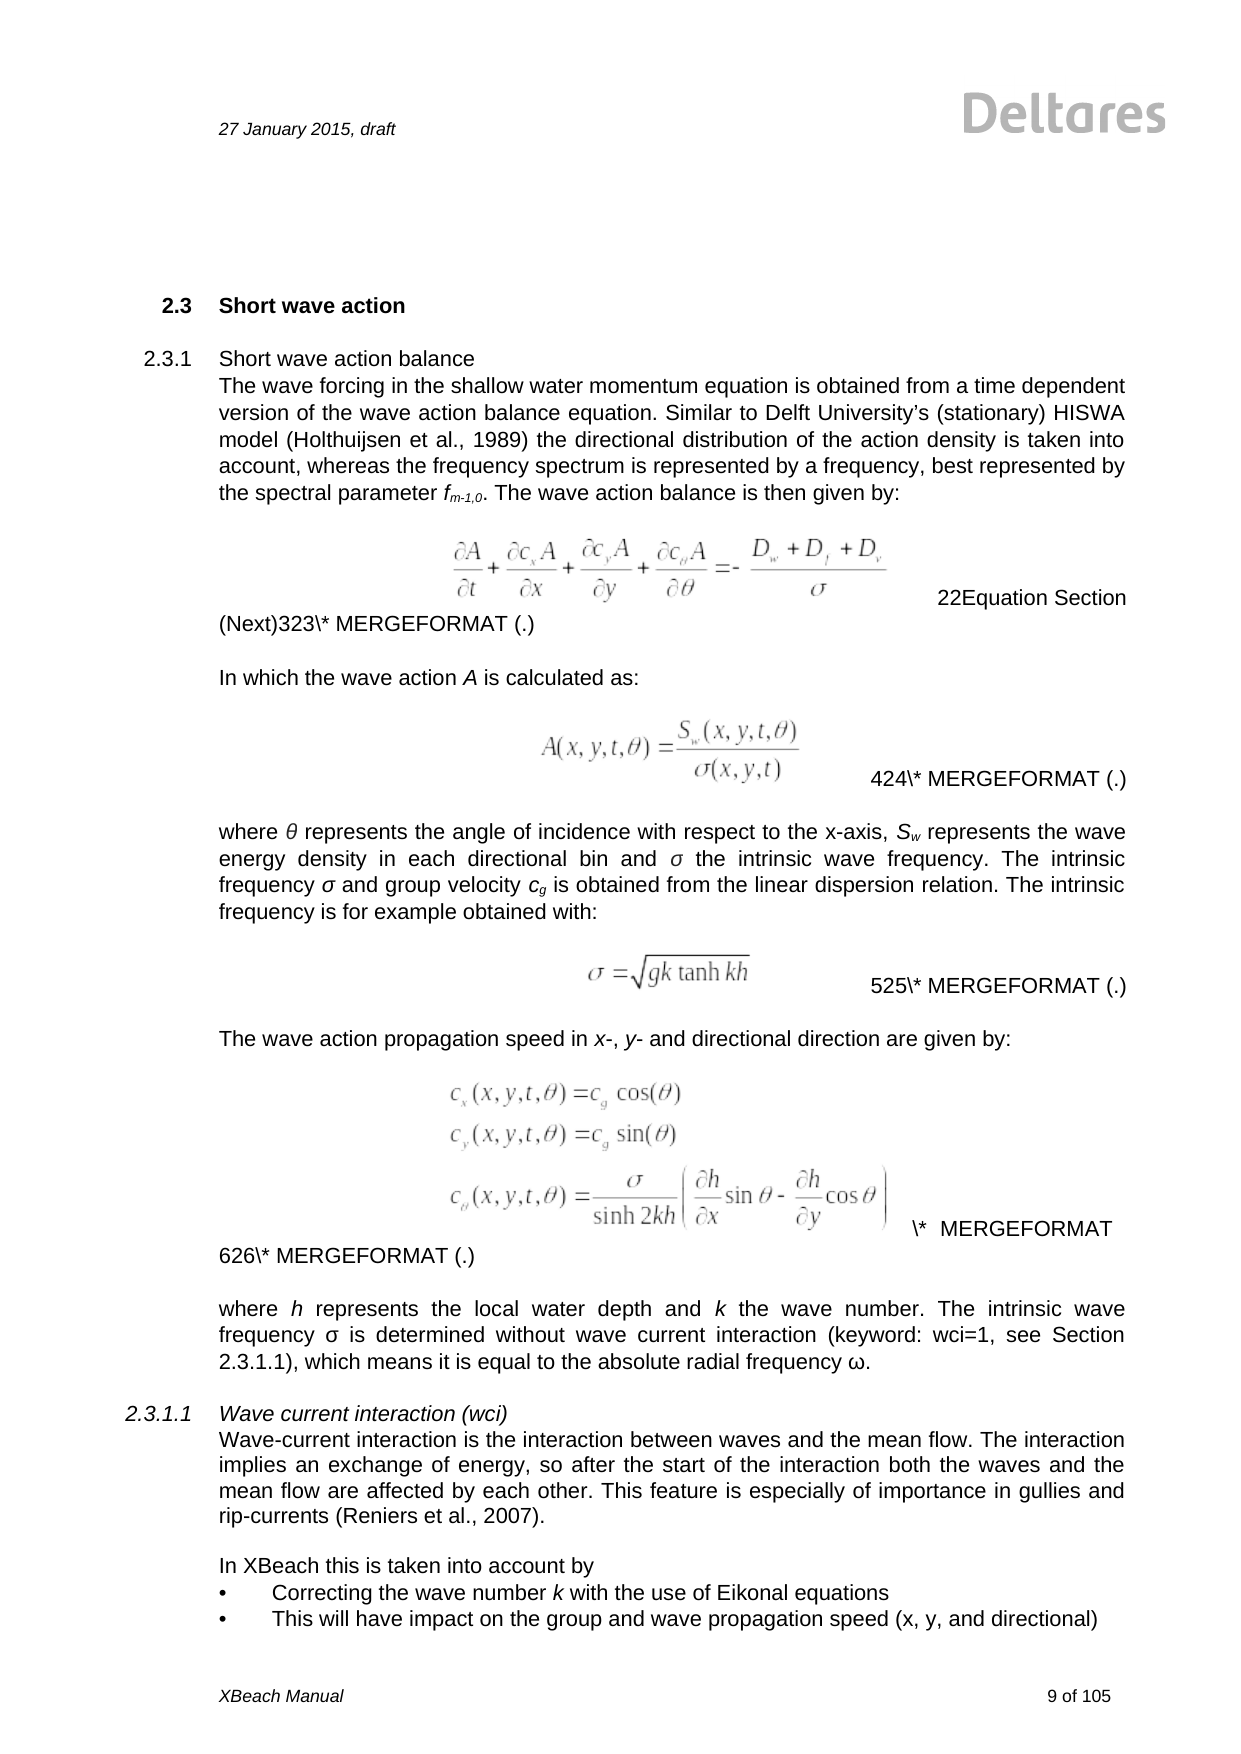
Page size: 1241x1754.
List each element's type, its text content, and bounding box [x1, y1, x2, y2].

text In which the wave action A is calculated as: [218, 663, 1126, 690]
subtitle Short wave action balance [192, 346, 1126, 372]
text In XBeach this is taken into account by [218, 1553, 1126, 1578]
text Wave-current interaction is the interaction between waves and the mean flow. The interaction implies an exchange of energy, so after the start of the interaction both the waves and the mean flow are affected by each other. This feature is especially of importance in gullies and rip-currents (Reniers et al., 2007). [218, 1427, 1126, 1528]
subtitle Wave current interaction (wci) [192, 1401, 1126, 1427]
text The wave forcing in the shallow water momentum equation is obtained from a time dependent version of the wave action balance equation. Similar to Delft University’s (stationary) HISWA model (Holthuijsen et al., 1989) the directional distribution of the action density is taken into account, whereas the frequency spectrum is represented by a frequency, best represented by the spectral parameter fm-1,0. The wave action balance is then given by: [218, 372, 1126, 505]
list This will have impact on the group and wave propagation speed (x, y, and directional) [218, 1605, 1126, 1631]
subtitle Short wave action [192, 292, 1126, 319]
picture [964, 75, 1166, 133]
text where h represents the local water depth and k the wave number. The intrinsic wave frequency σ is determined without wave current interaction (keyword: wci=1, see Section 2.3.1.1), which means it is equal to the absolute radial frequency ω. [218, 1294, 1126, 1374]
text The wave action propagation speed in x-, y- and directional direction are given by: [218, 1024, 1126, 1051]
list Correcting the wave number k with the use of Eikonal equations [218, 1578, 1126, 1605]
text where θ represents the angle of incidence with respect to the x-axis, Sw represents the wave energy density in each directional bin and σ the intrinsic wave frequency. The intrinsic frequency σ and group velocity cg is obtained from the linear dispersion relation. The intrinsic frequency is for example obtained with: [218, 818, 1126, 924]
